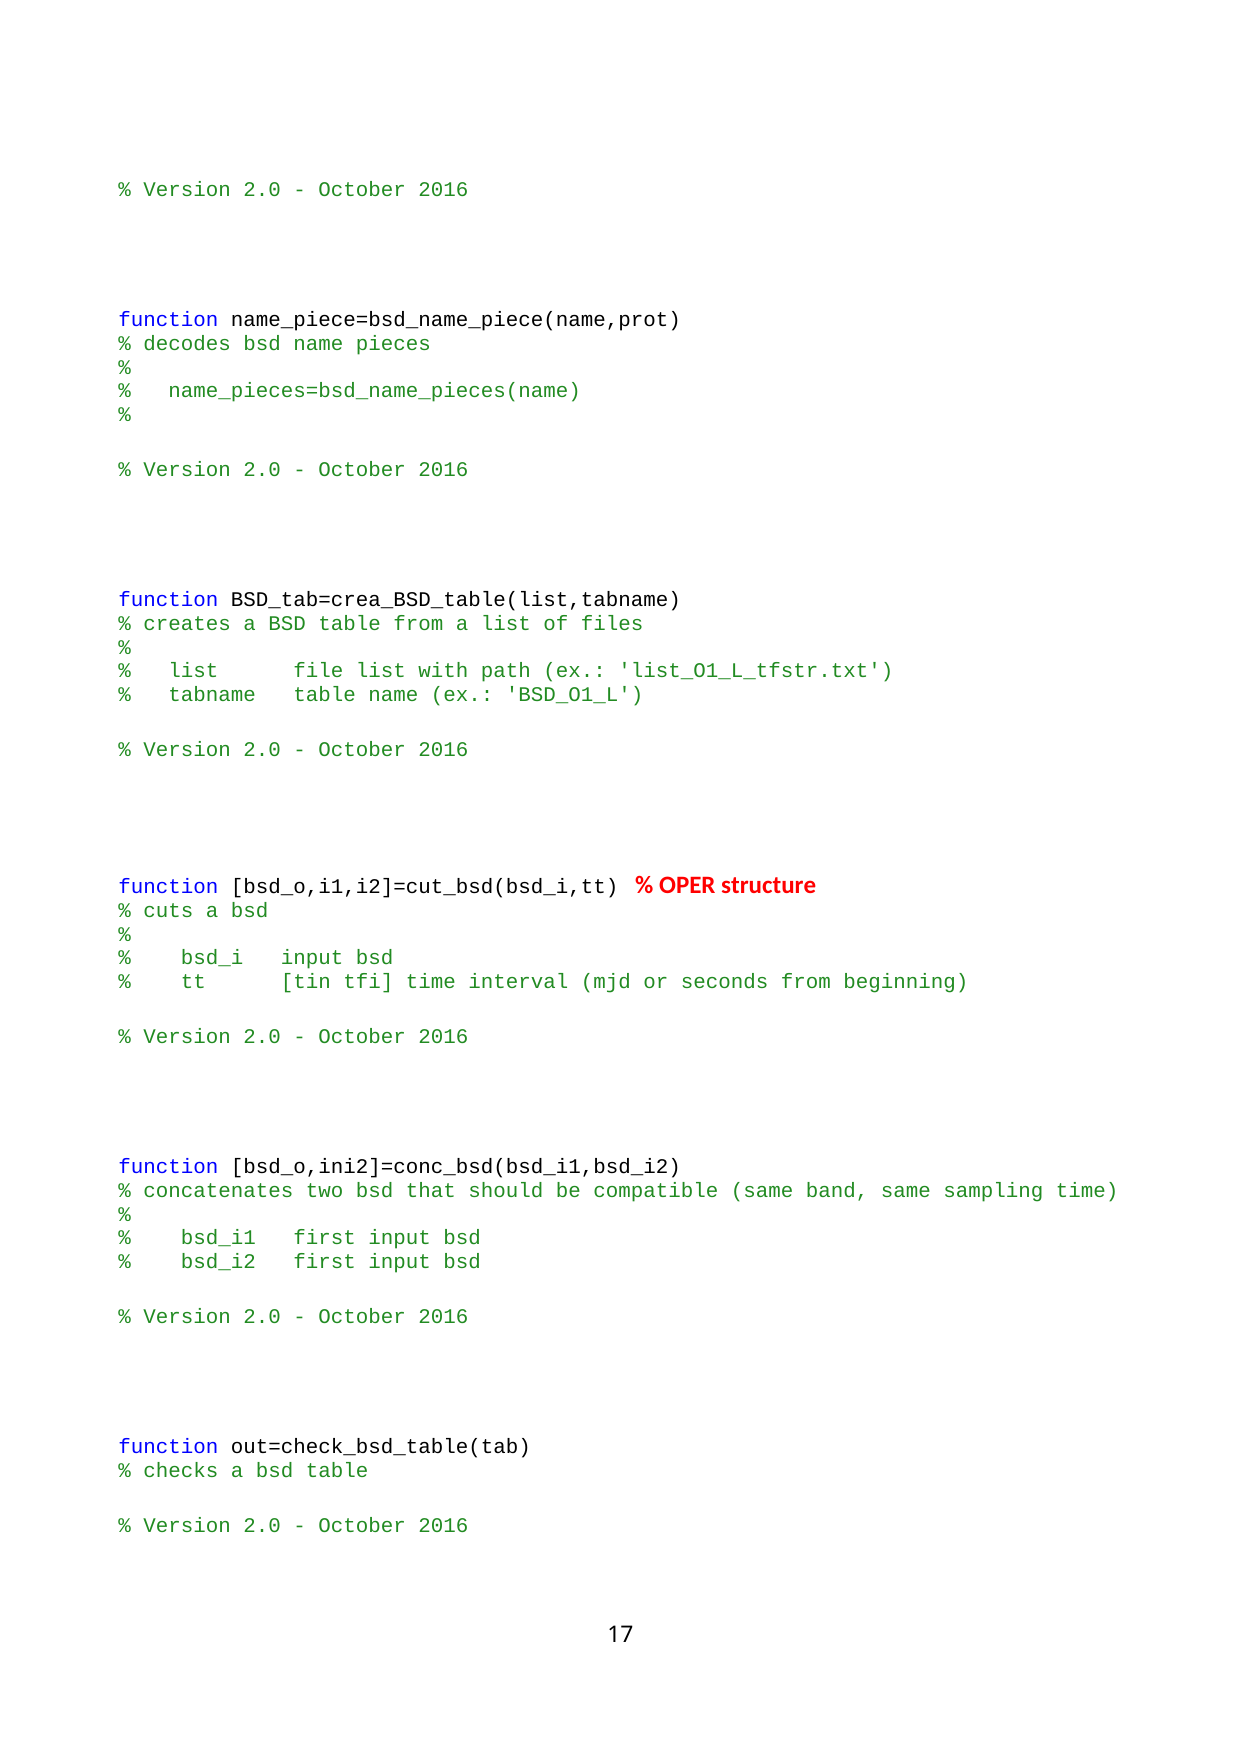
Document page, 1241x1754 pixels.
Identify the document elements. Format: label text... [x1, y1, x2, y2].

text % cuts a bsd [118, 900, 1122, 923]
text function name_piece=bsd_name_piece(name,prot) [118, 309, 1122, 333]
text % concatenates two bsd that should be compatible (same band, same sampling time) [118, 1180, 1122, 1203]
text function BSD_tab=crea_BSD_table(list,tabname) [118, 589, 1122, 613]
text % [118, 923, 1122, 947]
text % Version 2.0 - October 2016 [118, 179, 1122, 202]
text % creates a BSD table from a list of files [118, 613, 1122, 637]
text % list file list with path (ex.: 'list_O1_L_tfstr.txt') [118, 660, 1122, 684]
text % decodes bsd name pieces [118, 333, 1122, 357]
text % Version 2.0 - October 2016 [118, 1026, 1122, 1049]
text function [bsd_o,i1,i2]=cut_bsd(bsd_i,tt) % OPER structure [118, 869, 1122, 900]
text % tt [tin tfi] time interval (mjd or seconds from beginning) [118, 971, 1122, 994]
text % [118, 1203, 1122, 1227]
text % [118, 404, 1122, 428]
text function out=check_bsd_table(tab) [118, 1436, 1122, 1460]
text % bsd_i input bsd [118, 947, 1122, 971]
text % Version 2.0 - October 2016 [118, 1306, 1122, 1329]
text % [118, 637, 1122, 660]
text % bsd_i2 first input bsd [118, 1251, 1122, 1274]
text % checks a bsd table [118, 1460, 1122, 1483]
text % [118, 357, 1122, 380]
text % name_pieces=bsd_name_pieces(name) [118, 380, 1122, 404]
text % bsd_i1 first input bsd [118, 1227, 1122, 1251]
text % Version 2.0 - October 2016 [118, 1515, 1122, 1538]
text % Version 2.0 - October 2016 [118, 739, 1122, 762]
text function [bsd_o,ini2]=conc_bsd(bsd_i1,bsd_i2) [118, 1156, 1122, 1180]
text % tabname table name (ex.: 'BSD_O1_L') [118, 684, 1122, 708]
text % Version 2.0 - October 2016 [118, 459, 1122, 482]
